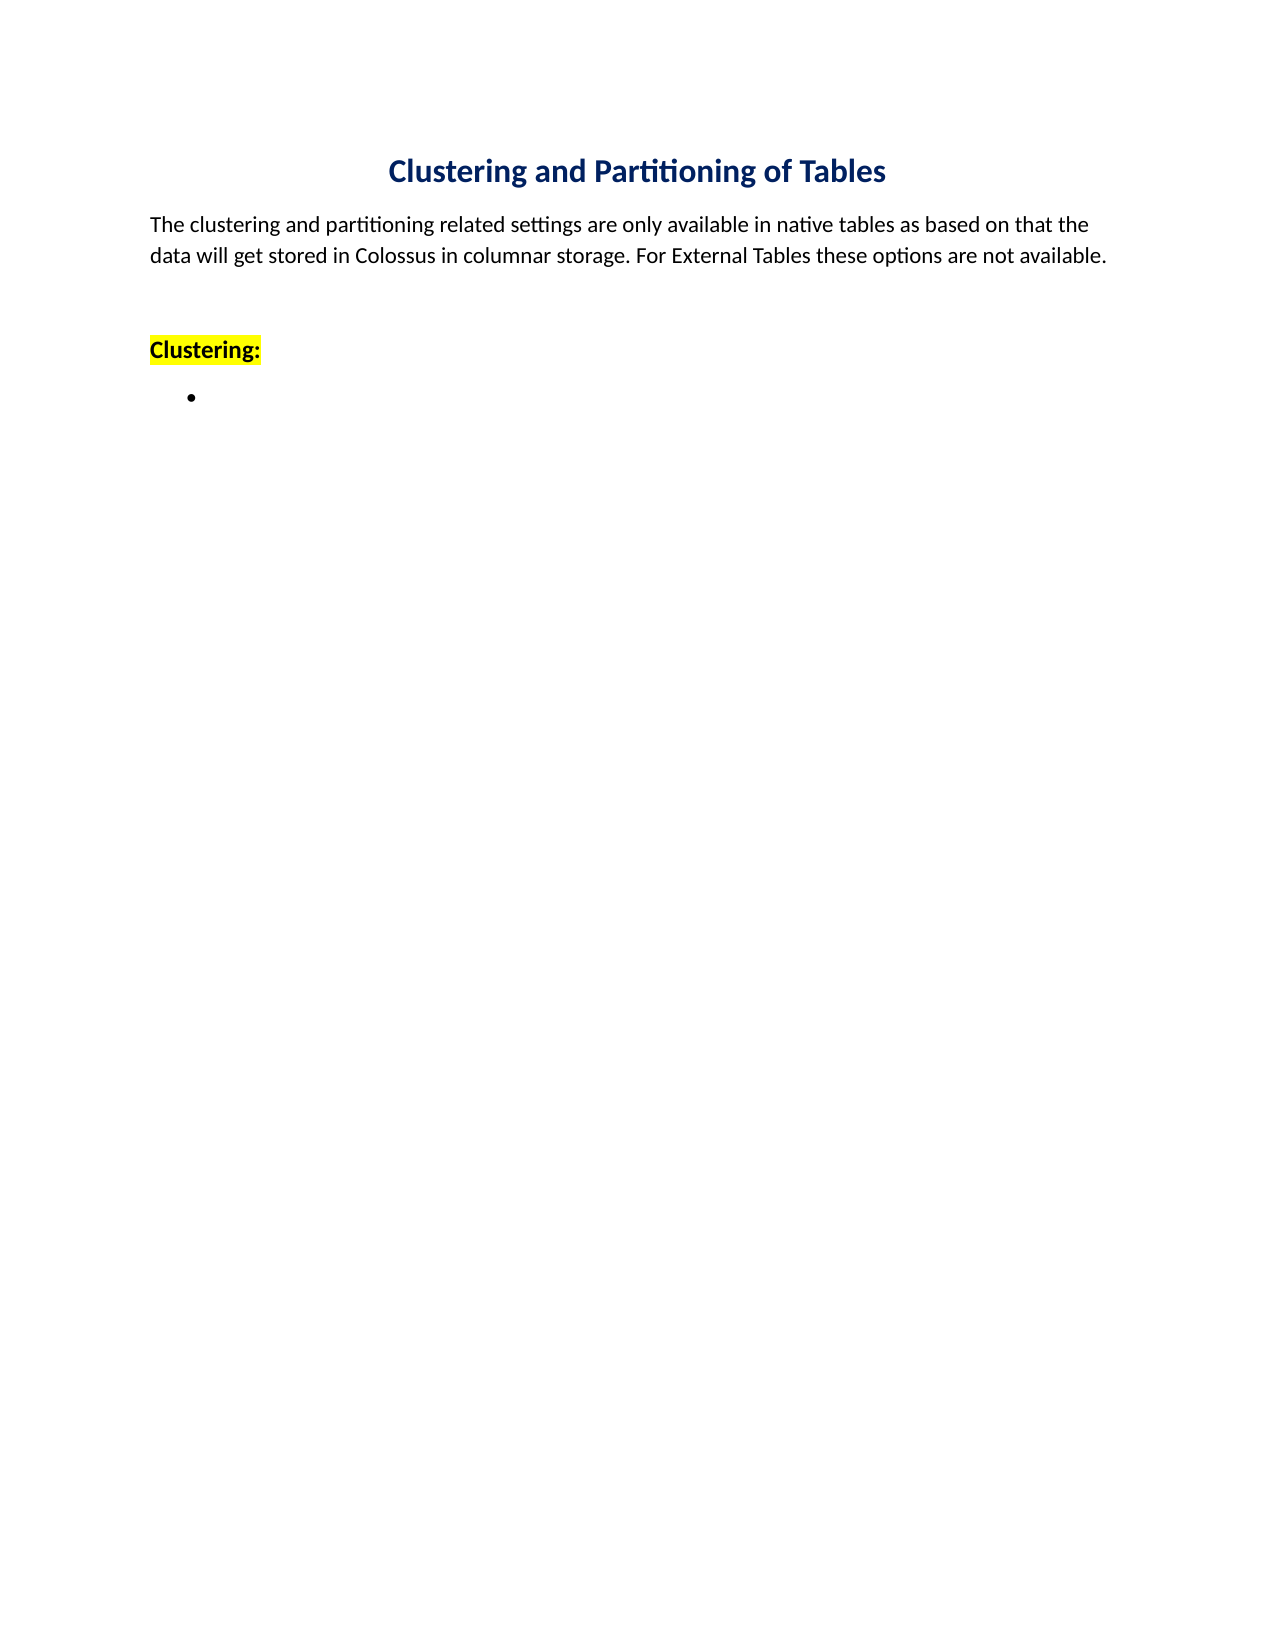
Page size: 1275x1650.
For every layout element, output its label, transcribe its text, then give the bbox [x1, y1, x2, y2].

text Clustering and Partitioning of Tables [150, 150, 1125, 191]
text The clustering and partitioning related settings are only available in native tables as based on that the data will get stored in Colossus in columnar storage. For External Tables these options are not available. [150, 211, 1125, 269]
text Clustering: [150, 334, 1125, 365]
